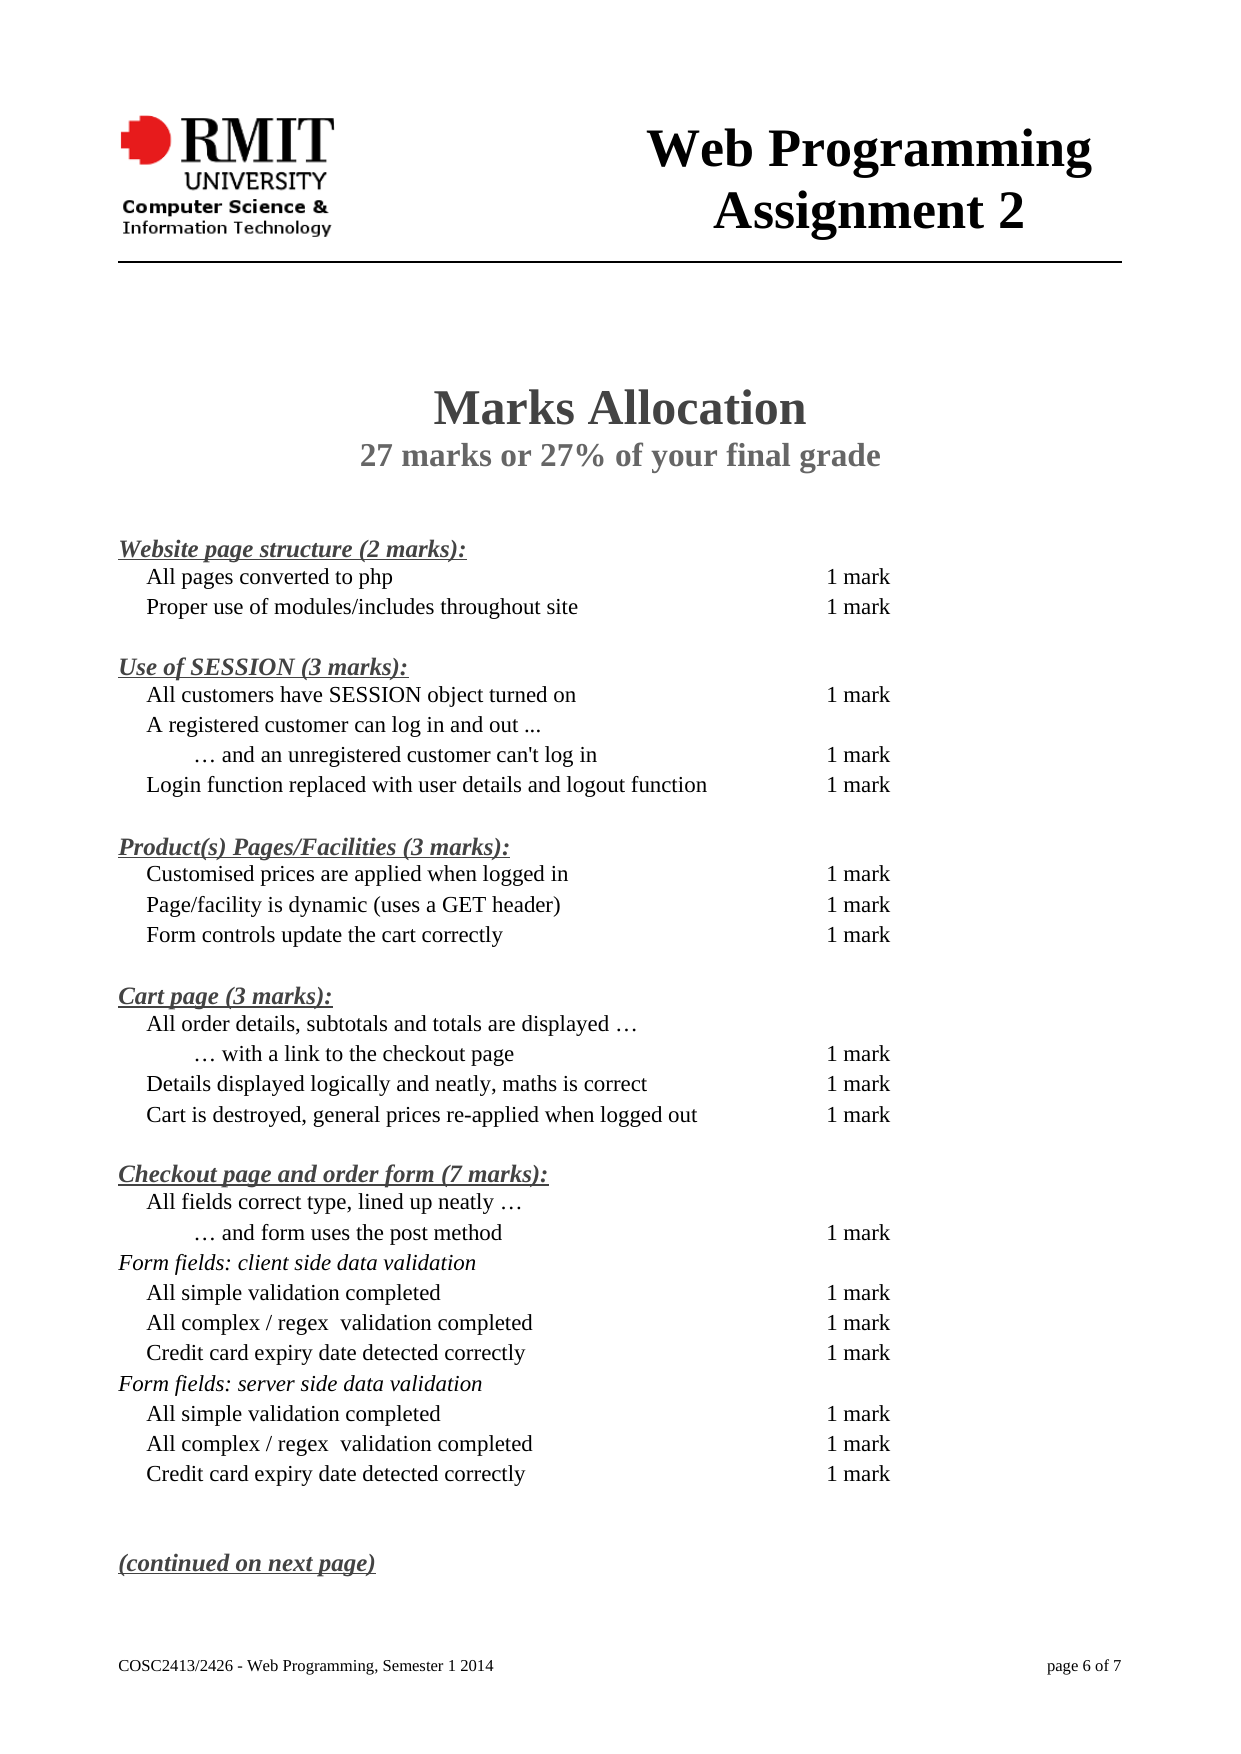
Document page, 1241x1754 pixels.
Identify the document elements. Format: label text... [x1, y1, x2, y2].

subtitle Use of SESSION (3 marks): [118, 652, 1122, 681]
text All pages converted to php 1 mark [146, 563, 1122, 589]
text Form fields: client side data validation [118, 1249, 1122, 1275]
text All order details, subtotals and totals are displayed … [146, 1010, 1122, 1036]
subtitle Checkout page and order form (7 marks): [118, 1159, 1122, 1188]
text Credit card expiry date detected correctly 1 mark [146, 1339, 1122, 1366]
subtitle Marks Allocation [118, 378, 1122, 435]
text Cart is destroyed, general prices re-applied when logged out 1 mark [146, 1101, 1122, 1127]
text All fields correct type, lined up neatly … [146, 1188, 1122, 1215]
text Login function replaced with user details and logout function 1 mark [146, 771, 1122, 798]
text … and an unregistered customer can't log in 1 mark [146, 741, 1122, 767]
text All simple validation completed 1 mark [146, 1279, 1122, 1305]
picture [120, 115, 335, 239]
text All simple validation completed 1 mark [146, 1400, 1122, 1426]
subtitle Website page structure (2 marks): [118, 534, 1122, 563]
text Proper use of modules/includes throughout site 1 mark [146, 593, 1122, 619]
text All customers have SESSION object turned on 1 mark [146, 681, 1122, 707]
text Customised prices are applied when logged in 1 mark [146, 860, 1122, 887]
text A registered customer can log in and out ... [146, 711, 1122, 737]
text … and form uses the post method 1 mark [146, 1218, 1122, 1245]
subtitle Cart page (3 marks): [118, 981, 1122, 1010]
subtitle (continued on next page) [118, 1548, 1122, 1577]
text All complex / regex validation completed 1 mark [146, 1309, 1122, 1336]
text Page/facility is dynamic (uses a GET header) 1 mark [146, 891, 1122, 917]
text Form controls update the cart correctly 1 mark [146, 921, 1122, 947]
subtitle Product(s) Pages/Facilities (3 marks): [118, 832, 1122, 860]
text Form fields: server side data validation [118, 1369, 1122, 1396]
subtitle 27 marks or 27% of your final grade [118, 435, 1122, 473]
text All complex / regex validation completed 1 mark [146, 1430, 1122, 1456]
text … with a link to the checkout page 1 mark [146, 1040, 1122, 1067]
text Details displayed logically and neatly, maths is correct 1 mark [146, 1070, 1122, 1097]
text Credit card expiry date detected correctly 1 mark [146, 1460, 1122, 1487]
